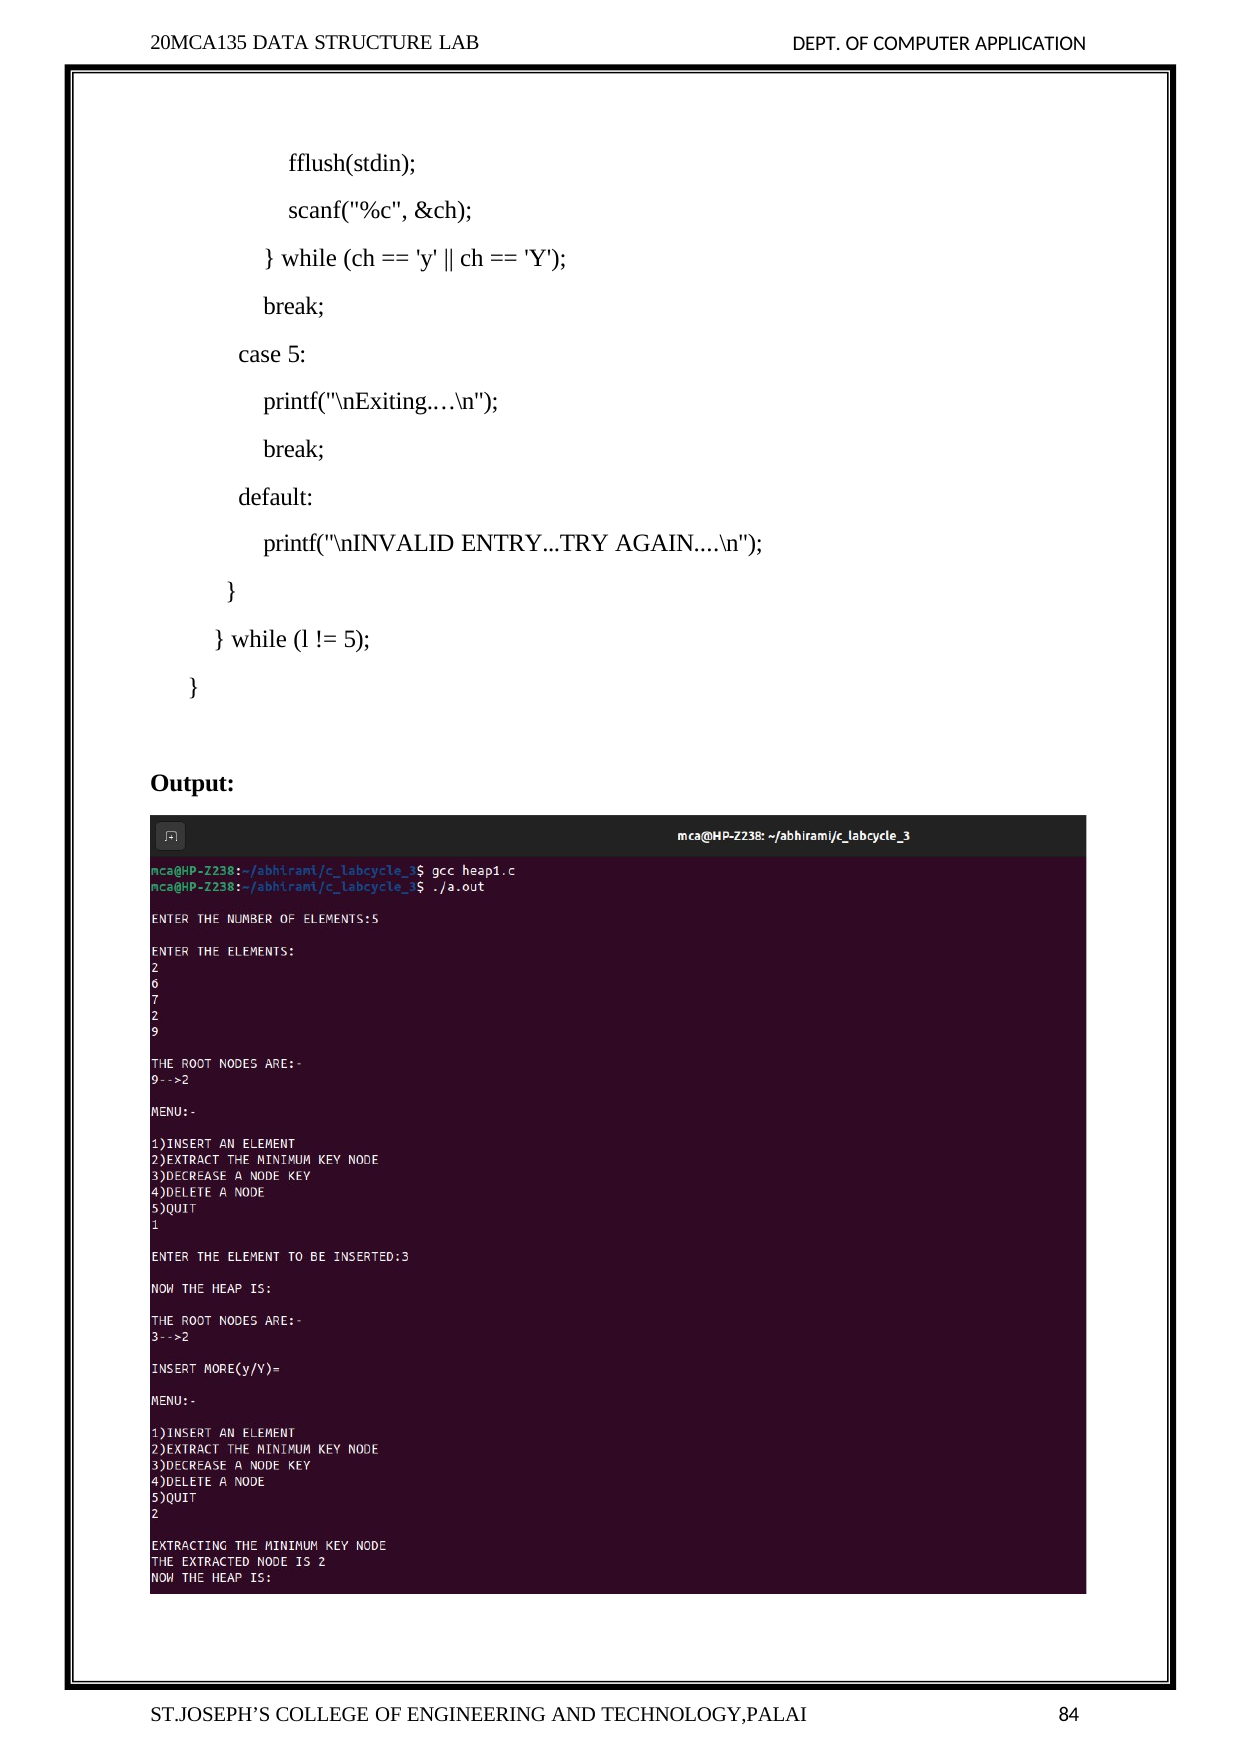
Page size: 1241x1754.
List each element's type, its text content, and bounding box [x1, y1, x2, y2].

text printf("\nExiting. \n"); [263, 386, 1103, 415]
text printf("\nINVALID ENTRY...TRY AGAIN. \n"); [263, 529, 1103, 557]
text } [187, 672, 1103, 701]
text } [225, 576, 1103, 605]
text } while (ch == 'y' || ch == 'Y'); break; [263, 243, 614, 319]
text } while (l != 5); [213, 624, 1103, 653]
text fflush(stdin); scanf("%c", &ch); [288, 148, 472, 224]
text Output: [150, 768, 1103, 797]
text break; default: [238, 434, 326, 510]
picture [150, 815, 1087, 1594]
text case 5: [238, 339, 1103, 367]
